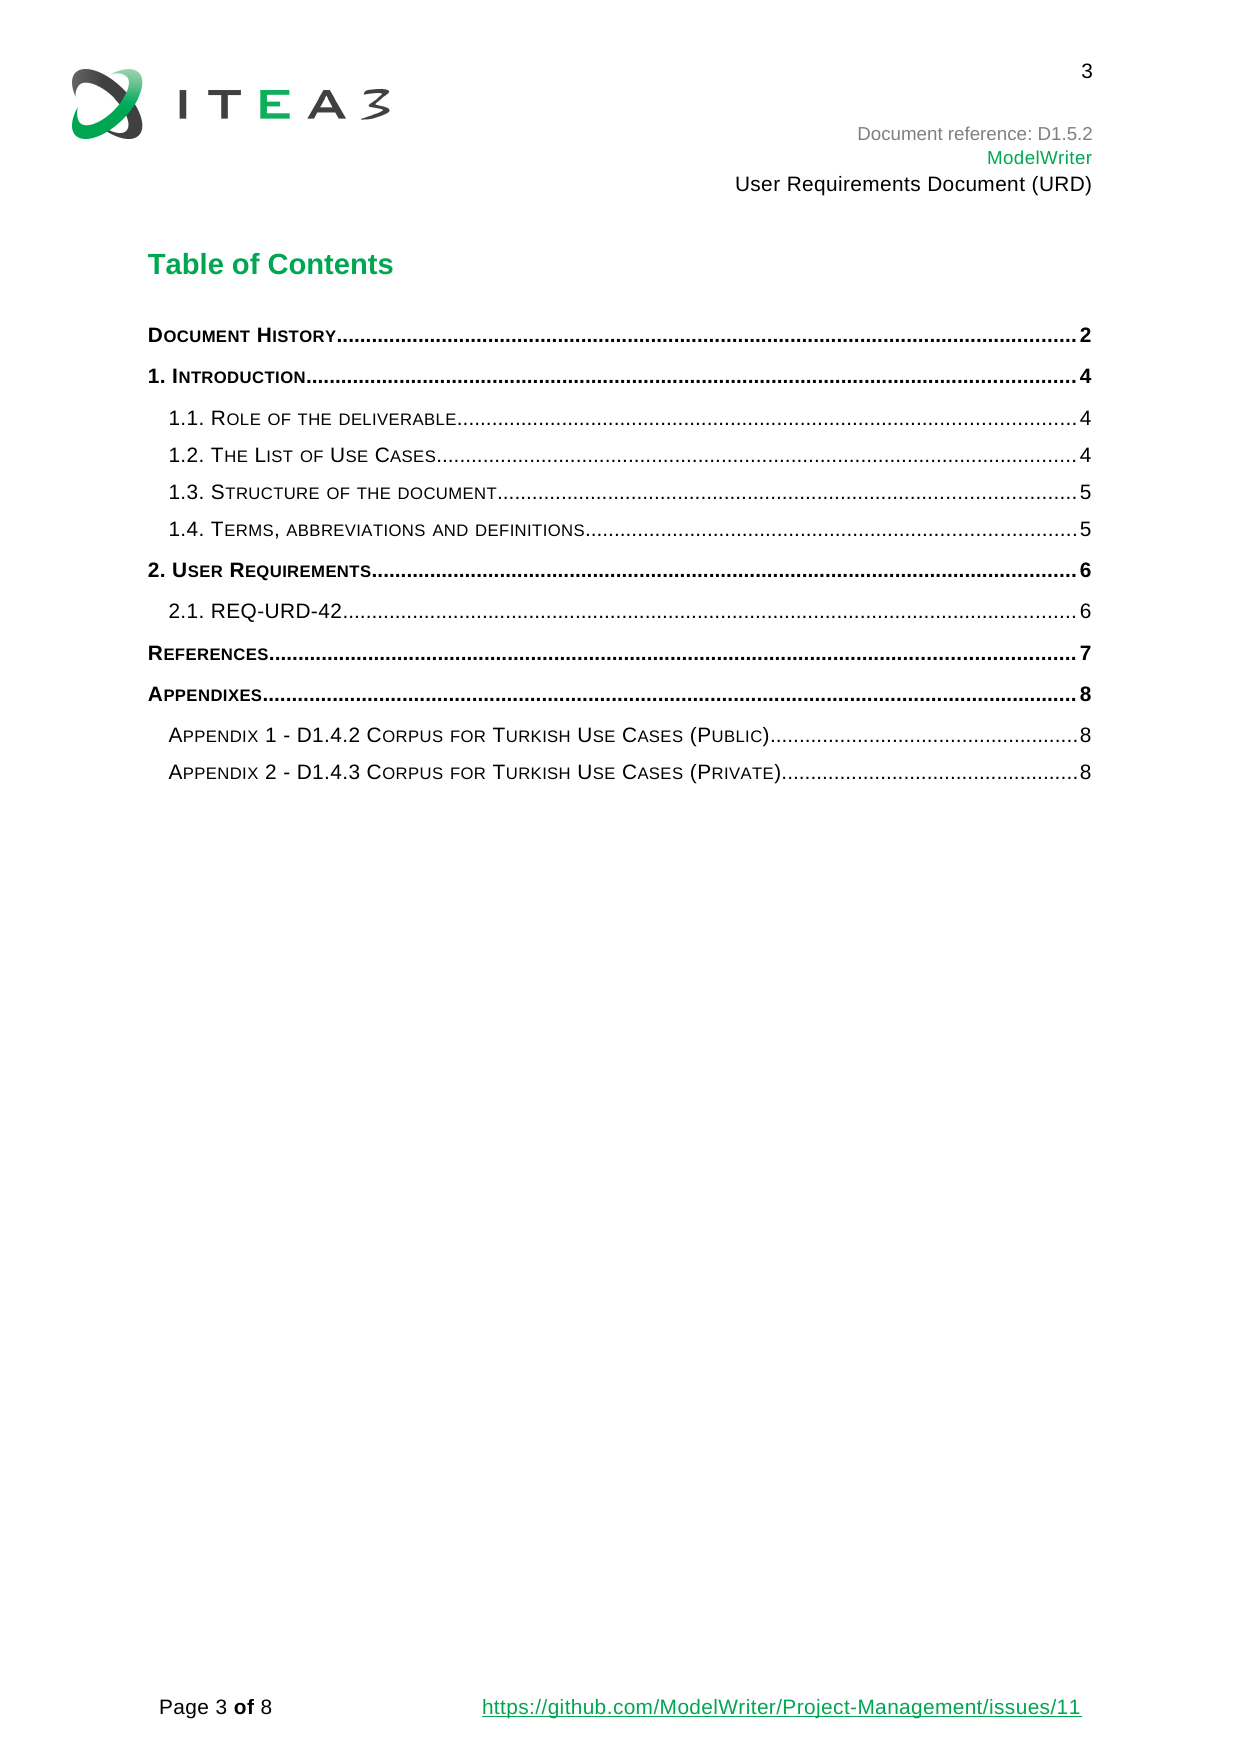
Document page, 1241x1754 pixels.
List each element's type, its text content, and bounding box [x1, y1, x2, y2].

text Appendix 2 - D1.4.3 Corpus for Turkish Use Cases (Private) 8 [168, 760, 1092, 784]
text 1.2. The List of Use Cases 4 [168, 443, 1092, 467]
text Document History 2 [148, 323, 1092, 347]
text 1.3. Structure of the document 5 [168, 480, 1092, 504]
text Appendix 1 - D1.4.2 Corpus for Turkish Use Cases (Public) 8 [168, 723, 1092, 747]
text 1. Introduction 4 [148, 364, 1092, 388]
text 1.1. Role of the deliverable 4 [168, 406, 1092, 429]
picture [0, 0, 442, 198]
text 2. User Requirements 6 [148, 558, 1092, 582]
text Table of Contents [148, 247, 1092, 281]
text 2.1. REQ-URD-42 6 [168, 599, 1092, 623]
text 1.4. Terms, abbreviations and definitions 5 [168, 517, 1092, 541]
text References 7 [148, 641, 1092, 664]
text Appendixes 8 [148, 682, 1092, 706]
